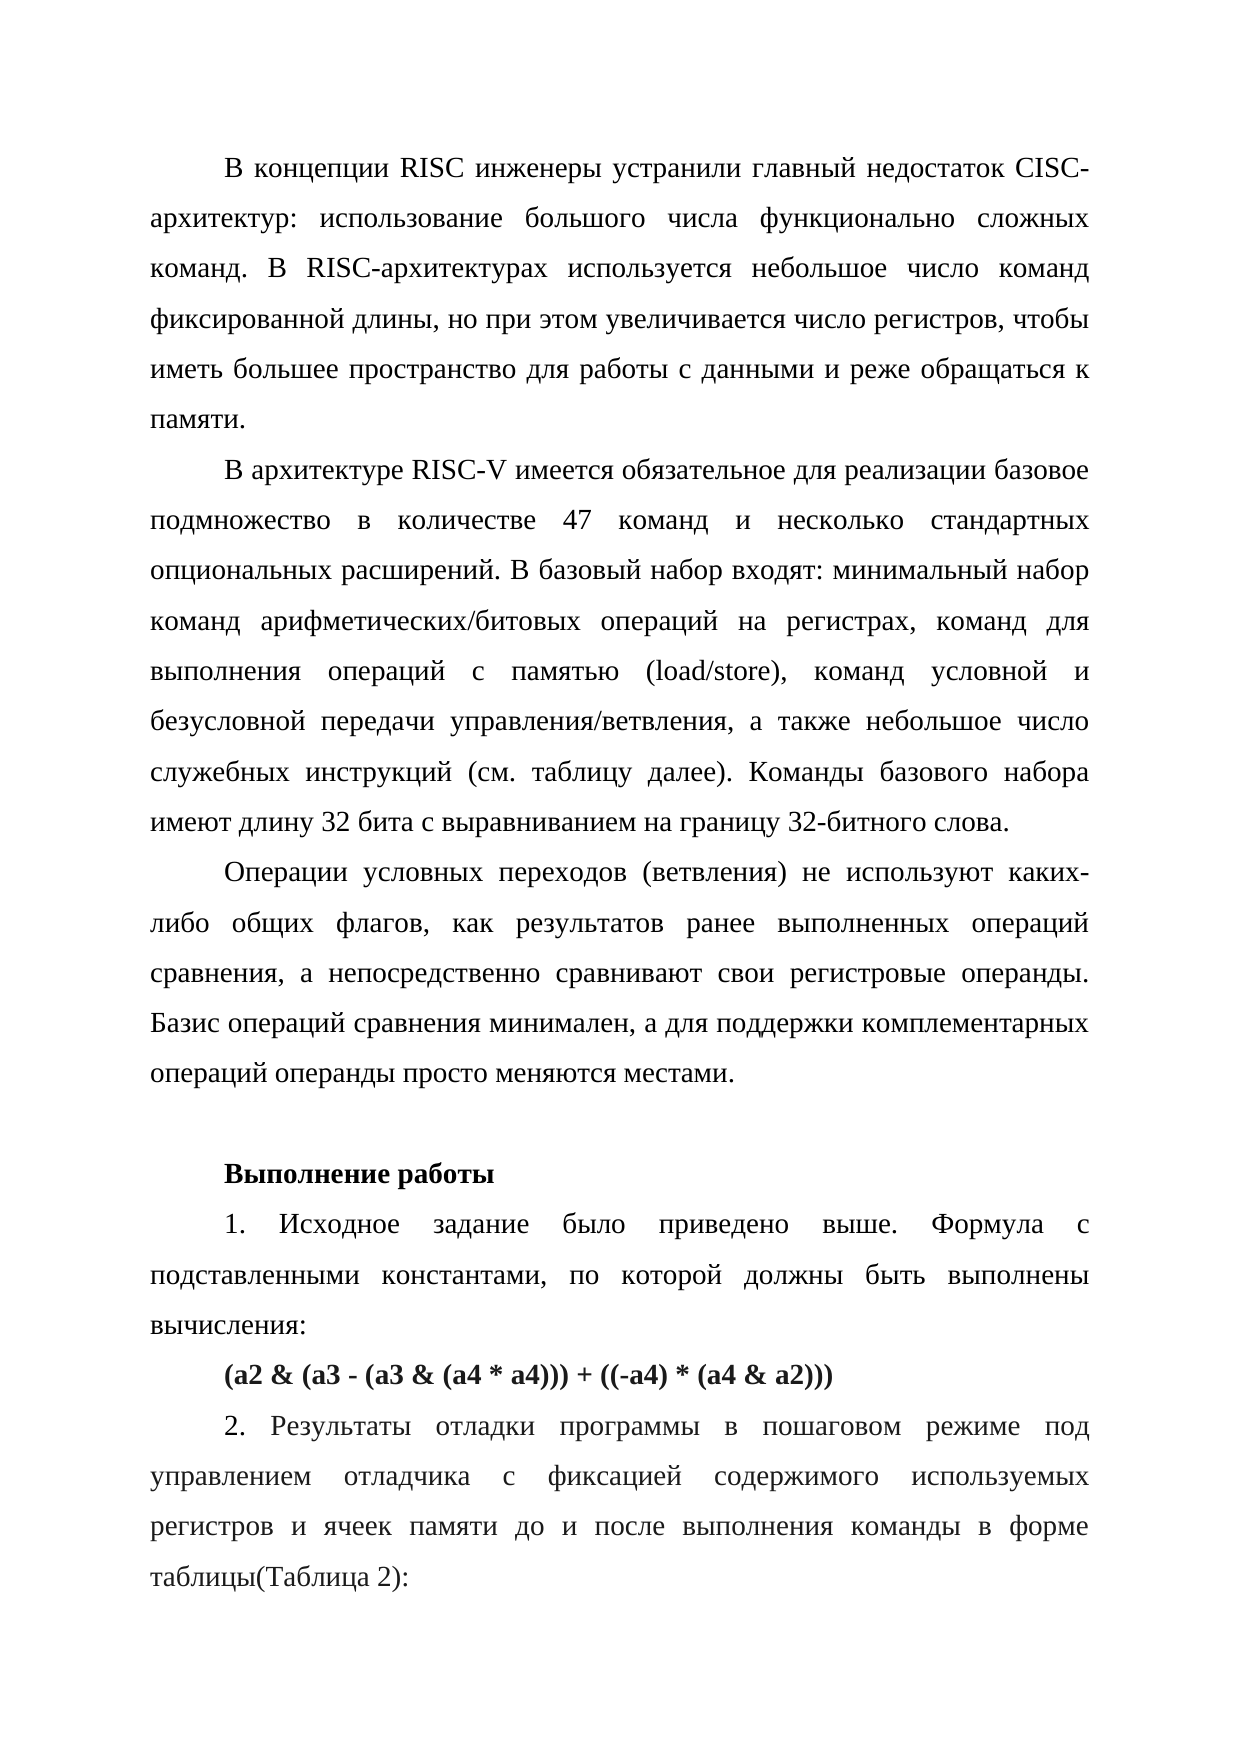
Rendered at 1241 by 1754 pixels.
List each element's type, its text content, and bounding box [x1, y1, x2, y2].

text Операции условных переходов (ветвления) не используют каких-либо общих флагов, как результатов ранее выполненных операций сравнения, а непосредственно сравнивают свои регистровые операнды. Базис операций сравнения минимален, а для поддержки комплементарных операций операнды просто меняются местами. [150, 854, 1090, 1089]
text 1. Исходное задание было приведено выше. Формула с подставленными константами, по которой должны быть выполнены вычисления: [150, 1207, 1090, 1341]
text В концепции RISC инженеры устранили главный недостаток CISC-архитектур: использование большого числа функционально сложных команд. В RISC-архитектурах используется небольшое число команд фиксированной длины, но при этом увеличивается число регистров, чтобы иметь большее пространство для работы с данными и реже обращаться к памяти. [150, 150, 1090, 435]
text (a2 & (a3 - (a3 & (a4 * a4))) + ((-a4) * (a4 & a2))) [150, 1357, 1090, 1391]
text В архитектуре RISC-V имеется обязательное для реализации базовое подмножество в количестве 47 команд и несколько стандартных опциональных расширений. В базовый набор входят: минимальный набор команд арифметических/битовых операций на регистрах, команд для выполнения операций с памятью (load/store), команд условной и безусловной передачи управления/ветвления, а также небольшое число служебных инструкций (см. таблицу далее). Команды базового набора имеют длину 32 бита с выравниванием на границу 32-битного слова. [150, 452, 1090, 838]
text Выполнение работы [150, 1156, 1090, 1190]
text 2. Результаты отладки программы в пошаговом режиме под управлением отладчика с фиксацией содержимого используемых регистров и ячеек памяти до и после выполнения команды в форме таблицы(Таблица 2): [150, 1408, 1090, 1592]
